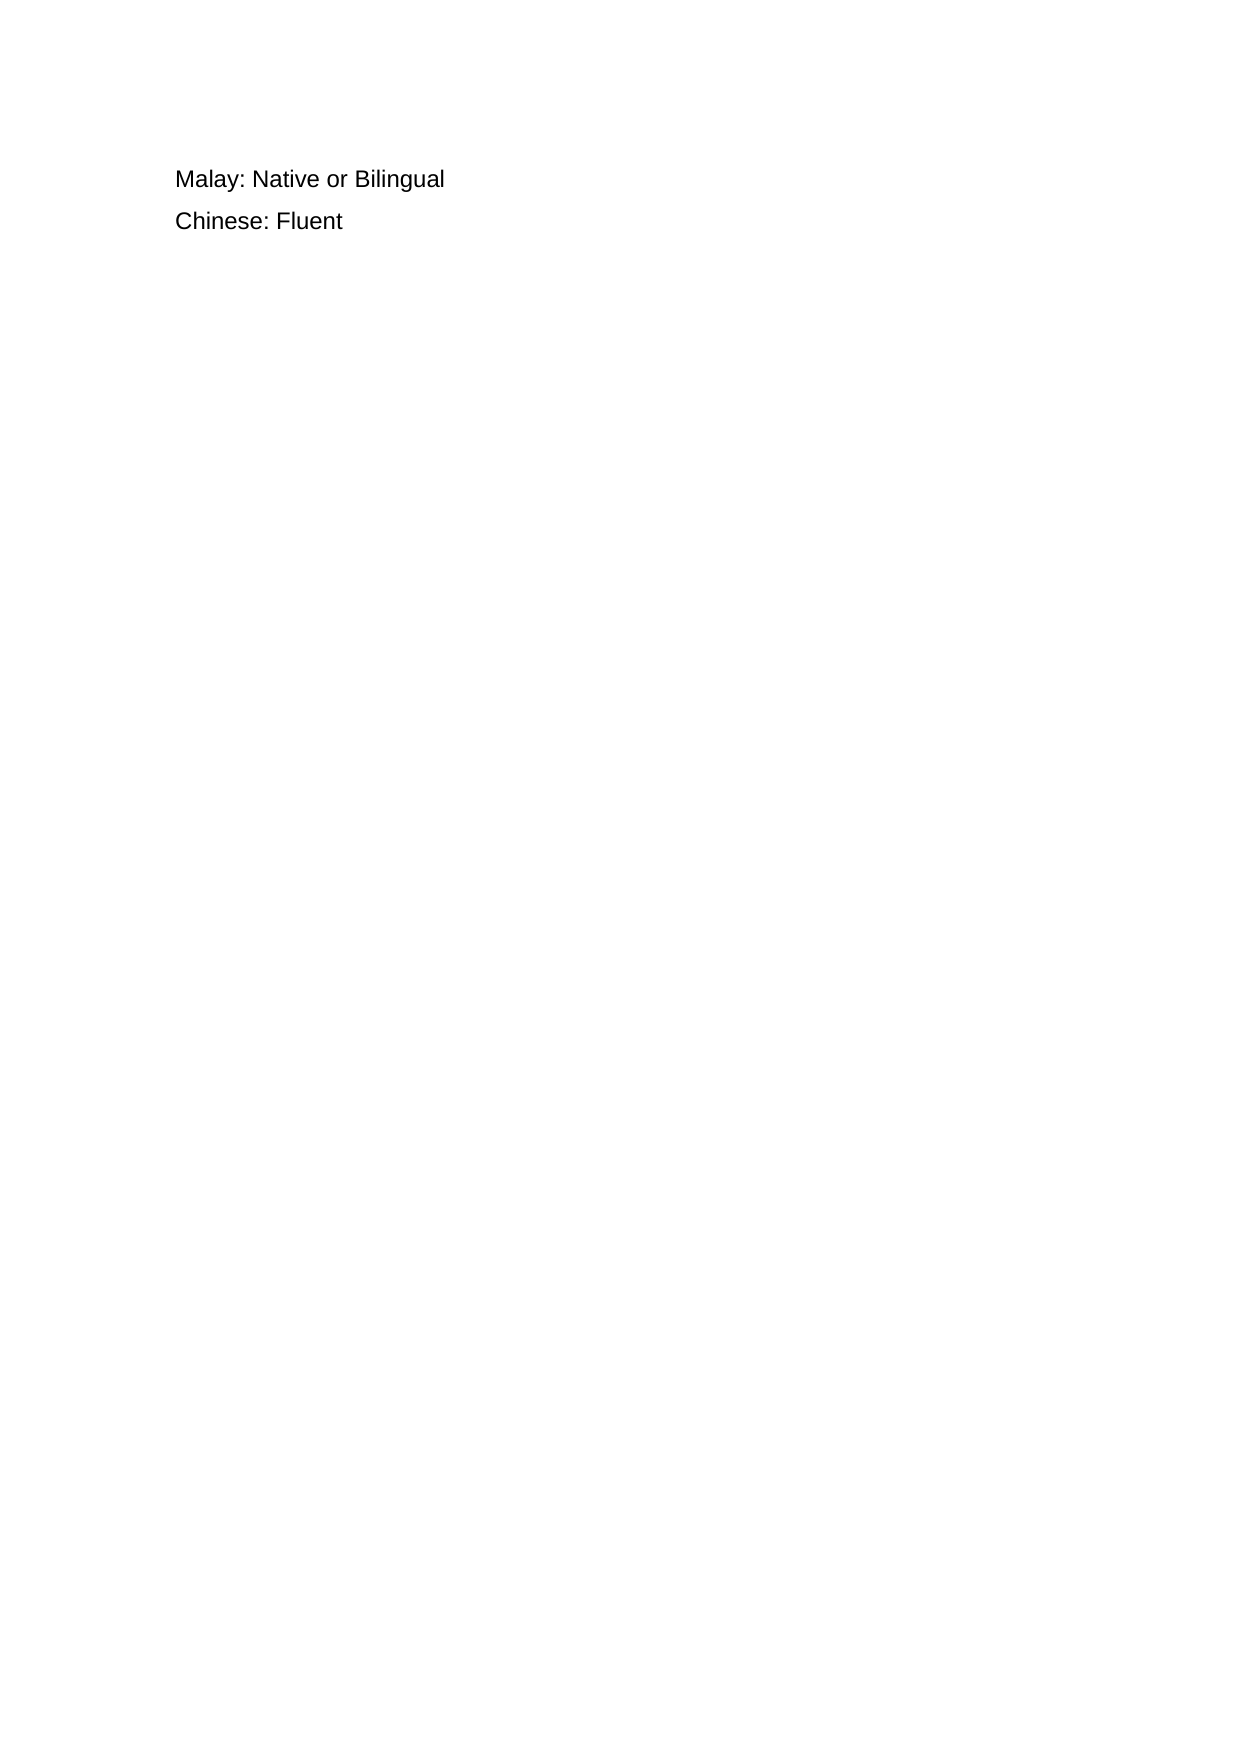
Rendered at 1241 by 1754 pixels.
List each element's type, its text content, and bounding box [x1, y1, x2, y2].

text Malay: Native or Bilingual [175, 164, 1173, 192]
text Chinese: Fluent [175, 207, 1173, 234]
